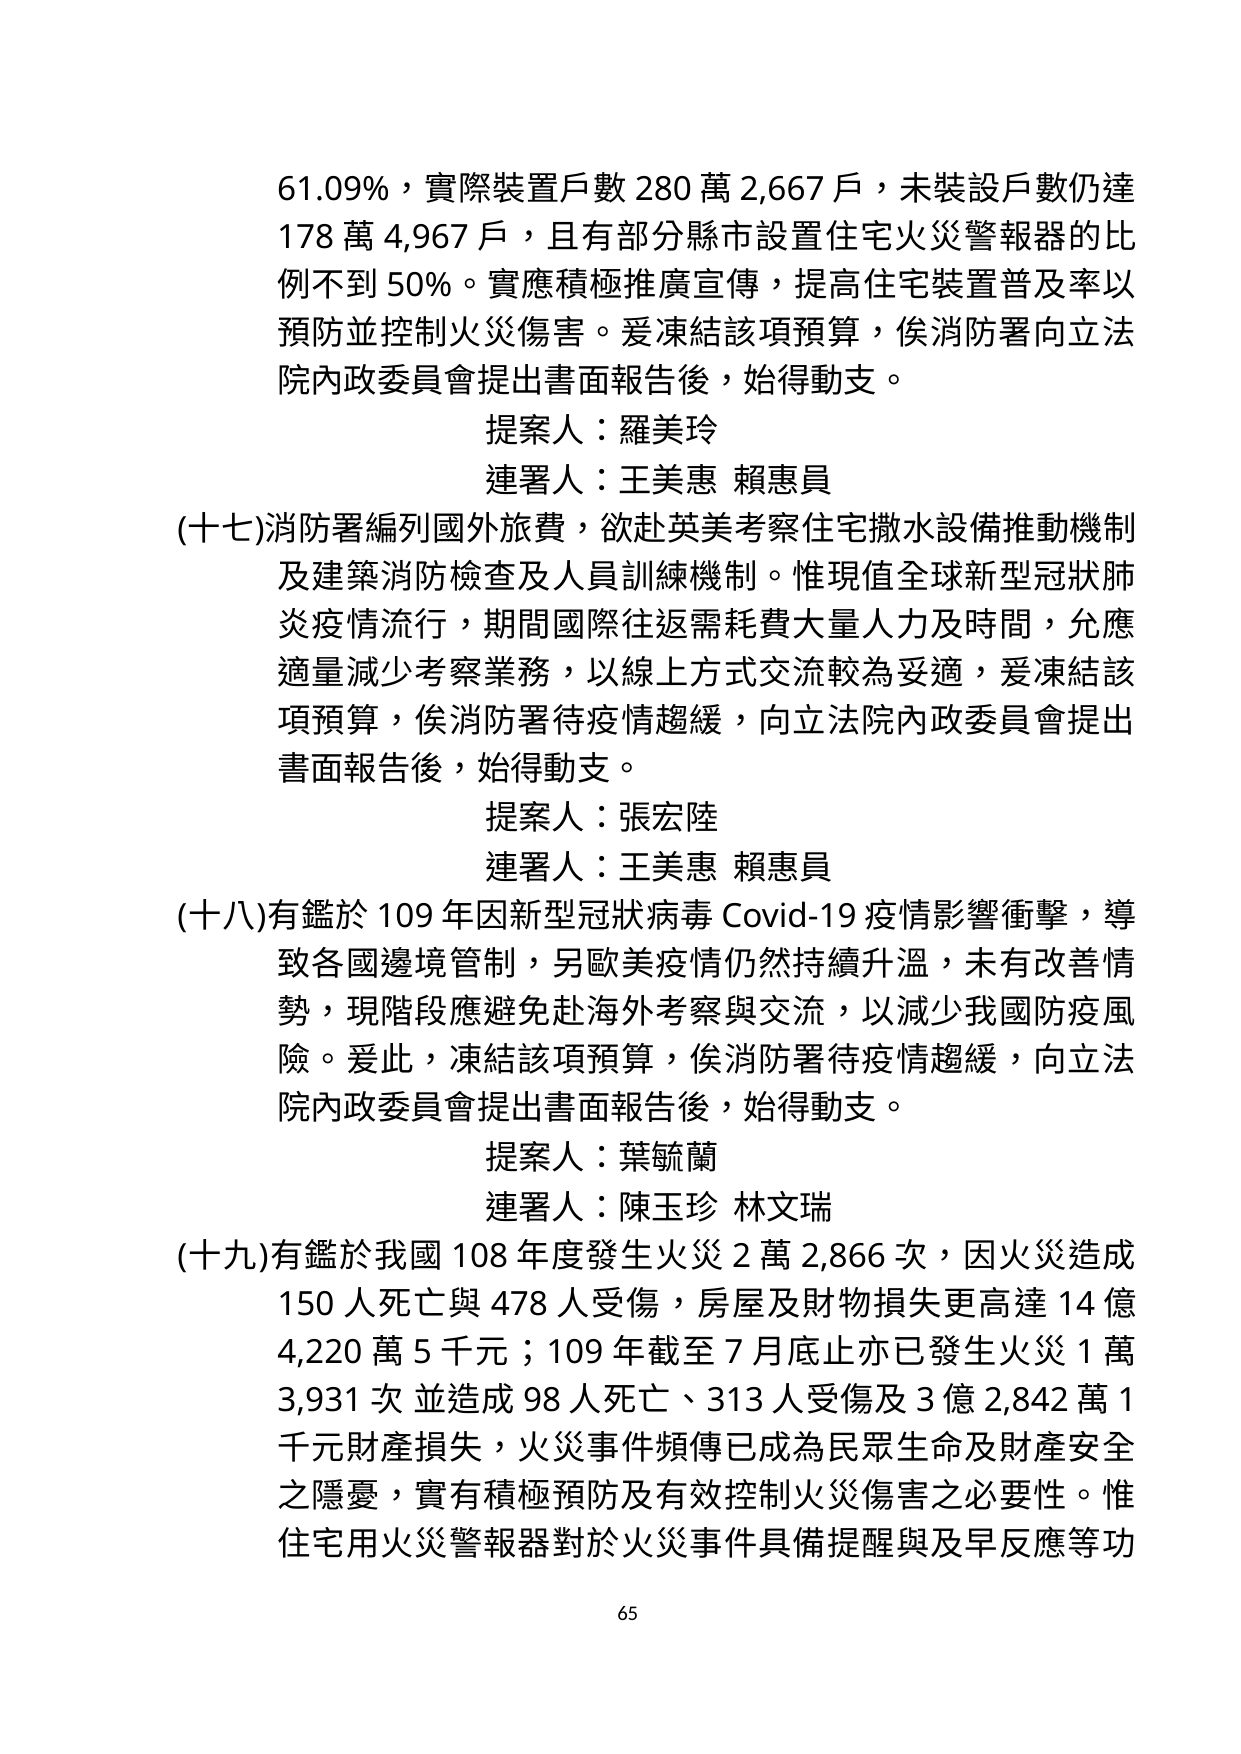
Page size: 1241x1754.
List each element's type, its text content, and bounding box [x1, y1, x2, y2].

text 連署人：陳玉珍 林文瑞 [118, 1179, 1138, 1229]
text 提案人：羅美玲 [118, 402, 1138, 452]
text 連署人：王美惠 賴惠員 [118, 452, 1138, 502]
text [177, 1229, 1137, 1564]
text (十七)消防署編列國外旅費，欲赴英美考察住宅撒水設備推動機制及建築消防檢查及人員訓練機制。惟現值全球新型冠狀肺炎疫情流行，期間國際往返需耗費大量人力及時間，允應適量減少考察業務，以線上方式交流較為妥適，爰凍結該項預算，俟消防署待疫情趨緩，向立法院內政委員會提出書面報告後，始得動支。 [177, 502, 1137, 789]
text 提案人：張宏陸 [118, 789, 1138, 839]
text (十八)有鑑於109年因新型冠狀病毒Covid-19疫情影響衝擊，導致各國邊境管制，另歐美疫情仍然持續升溫，未有改善情勢，現階段應避免赴海外考察與交流，以減少我國防疫風險。爰此，凍結該項預算，俟消防署待疫情趨緩，向立法院內政委員會提出書面報告後，始得動支。 [177, 889, 1137, 1129]
text 提案人：葉毓蘭 [118, 1129, 1138, 1179]
text 連署人：王美惠 賴惠員 [118, 839, 1138, 889]
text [277, 162, 1137, 402]
